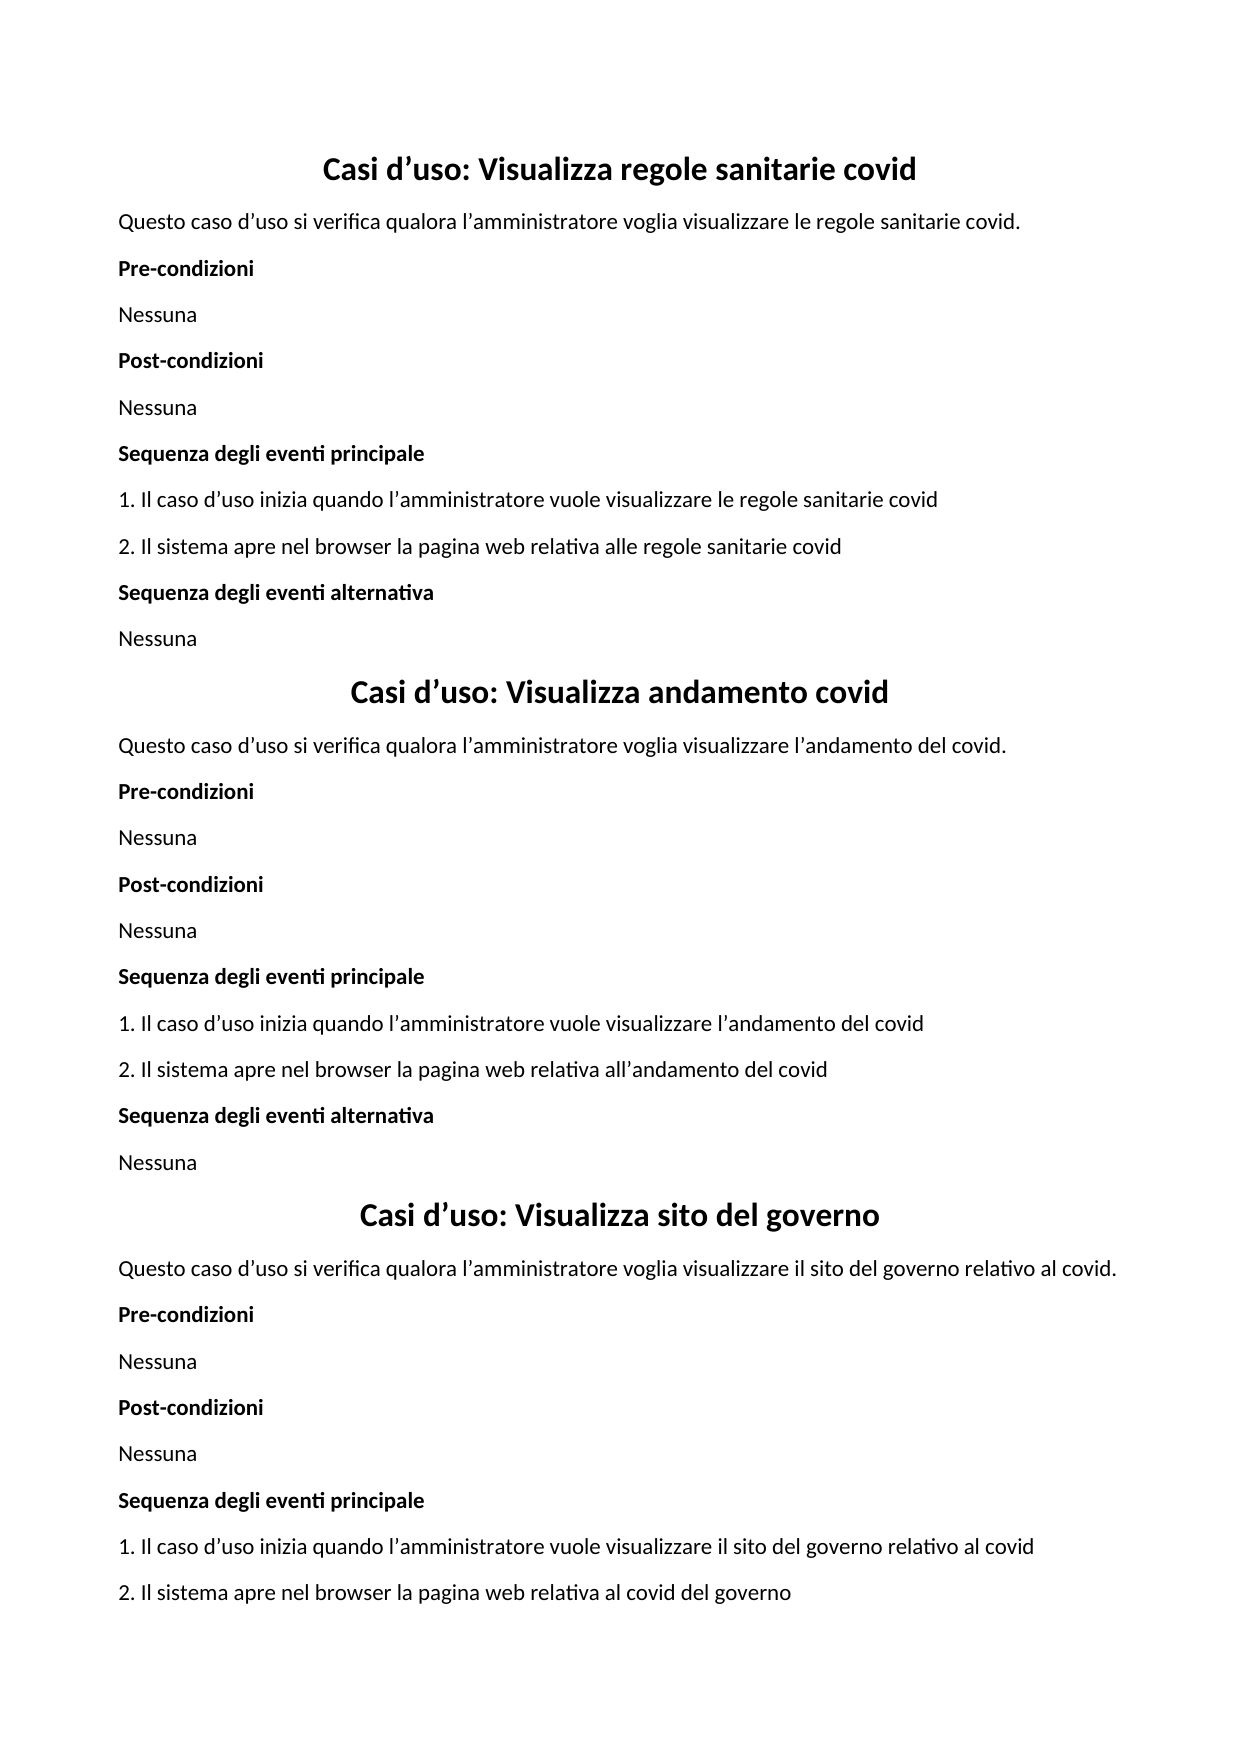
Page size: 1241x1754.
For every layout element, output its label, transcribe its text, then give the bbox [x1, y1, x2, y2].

text Nessuna [118, 916, 1122, 944]
text Sequenza degli eventi alternativa [118, 1102, 1122, 1129]
text 2. Il sistema apre nel browser la pagina web relativa all’andamento del covid [118, 1055, 1122, 1083]
text Nessuna [118, 1439, 1122, 1467]
text Nessuna [118, 624, 1122, 653]
text Post-condizioni [118, 346, 1122, 374]
text Post-condizioni [118, 870, 1122, 898]
text Pre-condizioni [118, 254, 1122, 282]
text Sequenza degli eventi alternativa [118, 578, 1122, 606]
text Nessuna [118, 300, 1122, 328]
text 2. Il sistema apre nel browser la pagina web relativa al covid del governo [118, 1578, 1122, 1607]
text 1. Il caso d’uso inizia quando l’amministratore vuole visualizzare il sito del governo relativo al covid [118, 1532, 1122, 1560]
text 1. Il caso d’uso inizia quando l’amministratore vuole visualizzare l’andamento del covid [118, 1009, 1122, 1037]
text Questo caso d’uso si verifica qualora l’amministratore voglia visualizzare l’andamento del covid. [118, 731, 1122, 759]
text 1. Il caso d’uso inizia quando l’amministratore vuole visualizzare le regole sanitarie covid [118, 486, 1122, 513]
text Questo caso d’uso si verifica qualora l’amministratore voglia visualizzare le regole sanitarie covid. [118, 207, 1122, 235]
text Casi d’uso: Visualizza regole sanitarie covid [118, 148, 1122, 188]
text Nessuna [118, 823, 1122, 851]
text Casi d’uso: Visualizza andamento covid [118, 671, 1122, 712]
text Casi d’uso: Visualizza sito del governo [118, 1194, 1122, 1235]
text Sequenza degli eventi principale [118, 962, 1122, 991]
text Pre-condizioni [118, 777, 1122, 805]
text Sequenza degli eventi principale [118, 439, 1122, 467]
text Nessuna [118, 1148, 1122, 1176]
text Nessuna [118, 393, 1122, 421]
text Pre-condizioni [118, 1300, 1122, 1328]
text Nessuna [118, 1347, 1122, 1375]
text Sequenza degli eventi principale [118, 1486, 1122, 1514]
text Post-condizioni [118, 1393, 1122, 1421]
text Questo caso d’uso si verifica qualora l’amministratore voglia visualizzare il sito del governo relativo al covid. [118, 1254, 1122, 1282]
text 2. Il sistema apre nel browser la pagina web relativa alle regole sanitarie covid [118, 532, 1122, 560]
